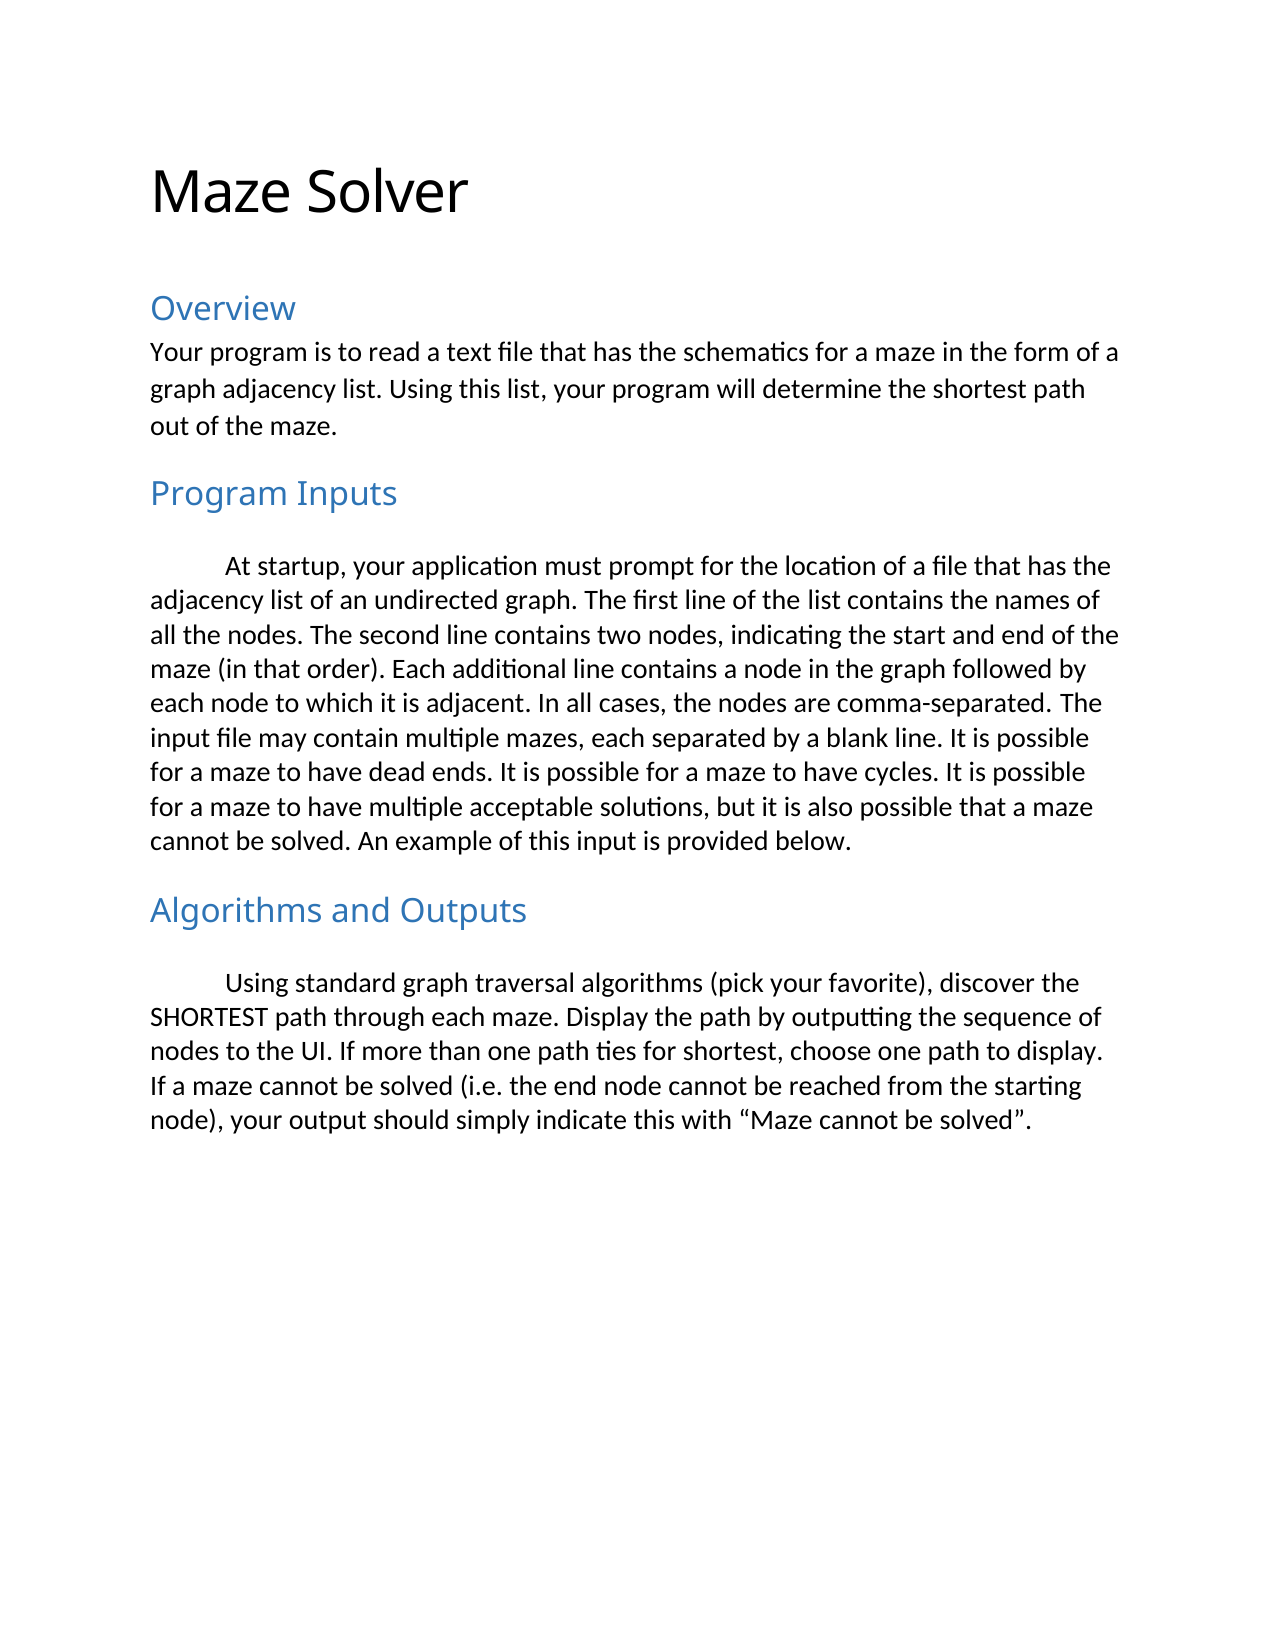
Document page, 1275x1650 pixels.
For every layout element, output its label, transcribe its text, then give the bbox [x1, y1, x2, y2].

text At startup, your application must prompt for the location of a file that has the adjacency list of an undirected graph. The first line of the list contains the names of all the nodes. The second line contains two nodes, indicating the start and end of the maze (in that order). Each additional line contains a node in the graph followed by each node to which it is adjacent. In all cases, the nodes are comma-separated. The input file may contain multiple mazes, each separated by a blank line. It is possible for a maze to have dead ends. It is possible for a maze to have cycles. It is possible for a maze to have multiple acceptable solutions, but it is also possible that a maze cannot be solved. An example of this input is provided below. [150, 548, 1125, 857]
subtitle Algorithms and Outputs [150, 887, 1125, 932]
title Maze Solver [150, 150, 1125, 229]
subtitle Program Inputs [150, 470, 1125, 515]
text Using standard graph traversal algorithms (pick your favorite), discover the SHORTEST path through each maze. Display the path by outputting the sequence of nodes to the UI. If more than one path ties for shortest, choose one path to display. If a maze cannot be solved (i.e. the end node cannot be reached from the starting node), your output should simply indicate this with “Maze cannot be solved”. [150, 965, 1125, 1137]
text Your program is to read a text file that has the schematics for a maze in the form of a graph adjacency list. Using this list, your program will determine the shortest path out of the maze. [150, 334, 1125, 442]
subtitle Overview [150, 285, 1125, 330]
